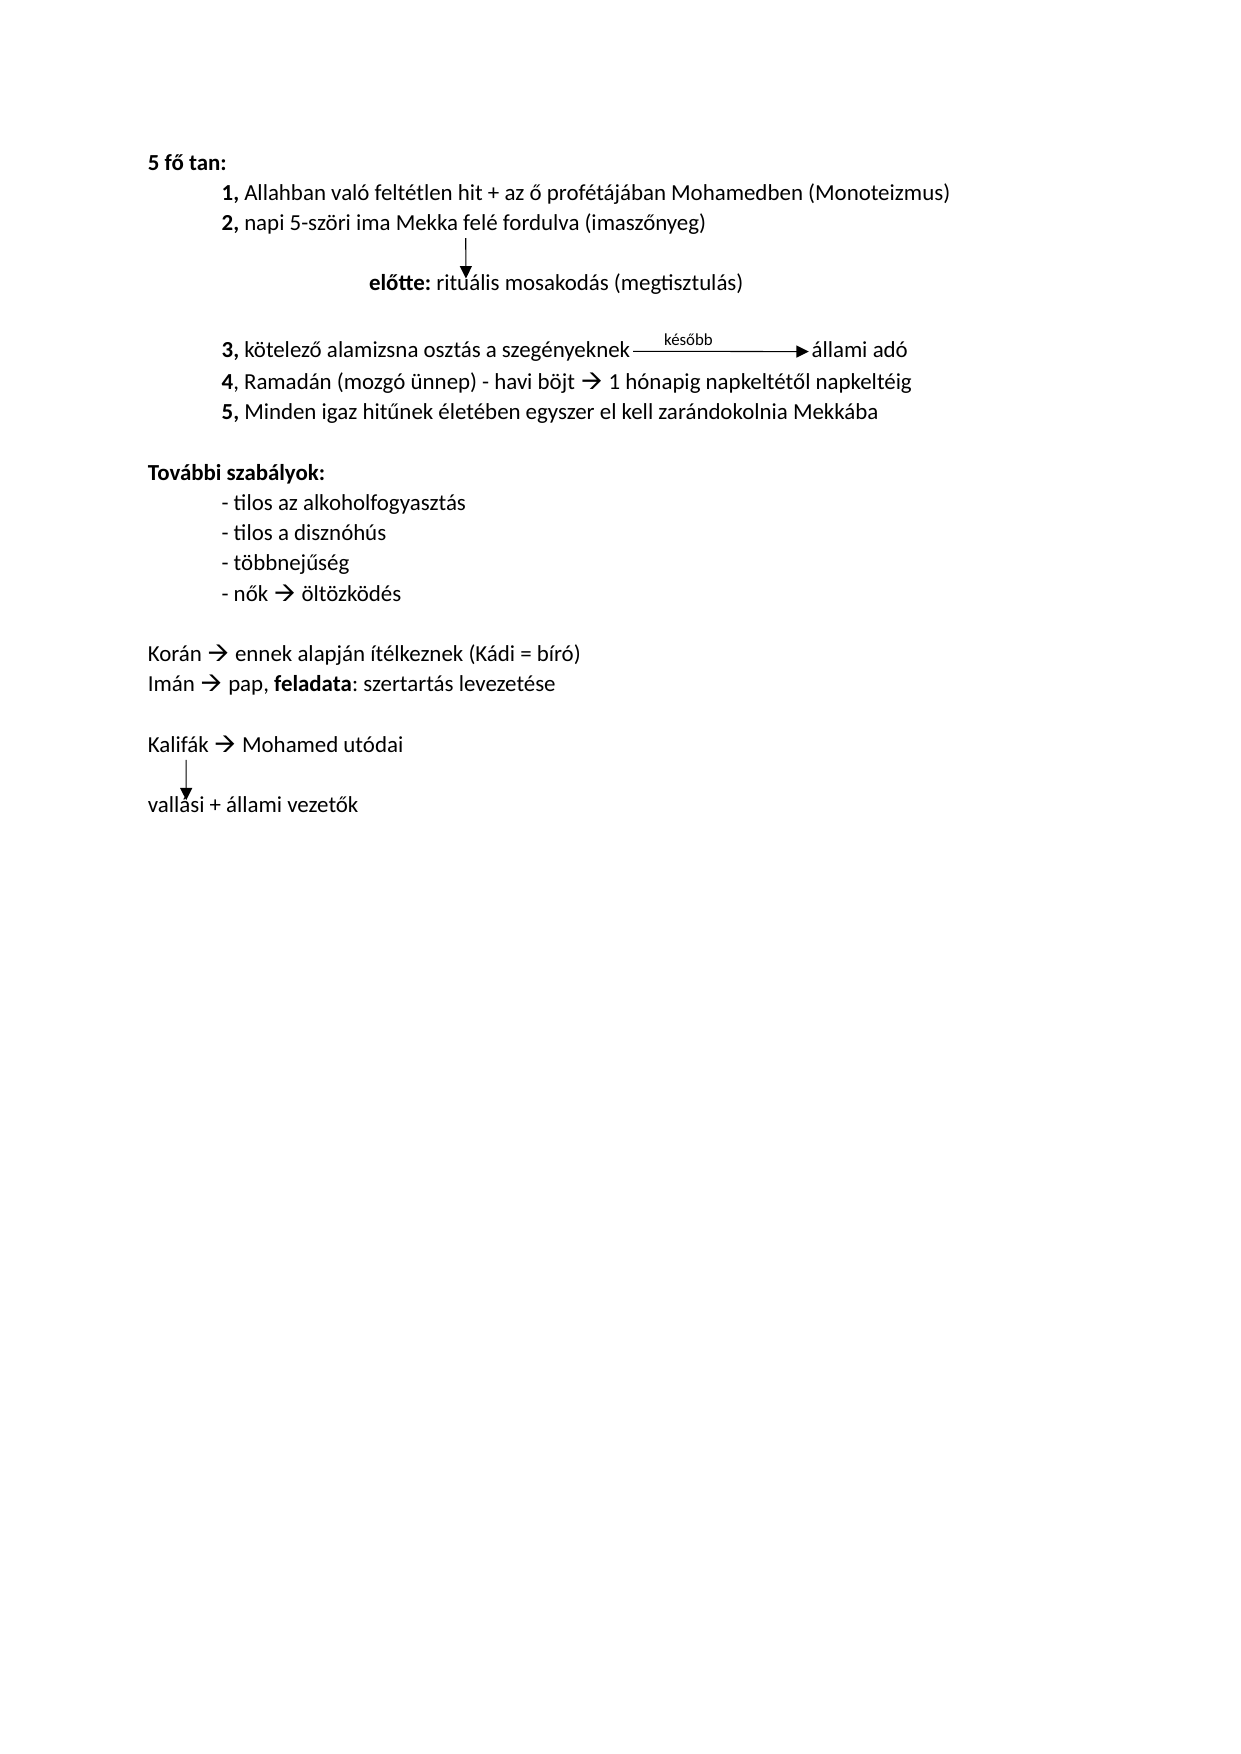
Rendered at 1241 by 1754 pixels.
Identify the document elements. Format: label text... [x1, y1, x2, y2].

text - tilos az alkoholfogyasztás [148, 488, 1093, 516]
text Kalifák Mohamed utódai [148, 730, 1093, 758]
text 5 fő tan: [148, 148, 1093, 176]
text 5, Minden igaz hitűnek életében egyszer el kell zarándokolnia Mekkába [148, 397, 1093, 426]
text - nők öltözködés [148, 579, 1093, 607]
text előtte: rituális mosakodás (megtisztulás) [148, 268, 1093, 296]
text - tilos a disznóhús [148, 518, 1093, 546]
text További szabályok: [148, 458, 1093, 486]
text 3, kötelező alamizsna osztás a szegényeknek később állami adó [148, 329, 1093, 364]
text vallási + állami vezetők [148, 790, 1093, 818]
text 4, Ramadán (mozgó ünnep) - havi böjt 1 hónapig napkeltétől napkeltéig [148, 367, 1093, 395]
text Imán pap, feladata: szertartás levezetése [148, 669, 1093, 697]
text - többnejűség [148, 548, 1093, 577]
text Korán ennek alapján ítélkeznek (Kádi = bíró) [148, 639, 1093, 667]
text 2, napi 5-szöri ima Mekka felé fordulva (imaszőnyeg) [148, 208, 1093, 236]
text 1, Allahban való feltétlen hit + az ő profétájában Mohamedben (Monoteizmus) [148, 178, 1093, 206]
